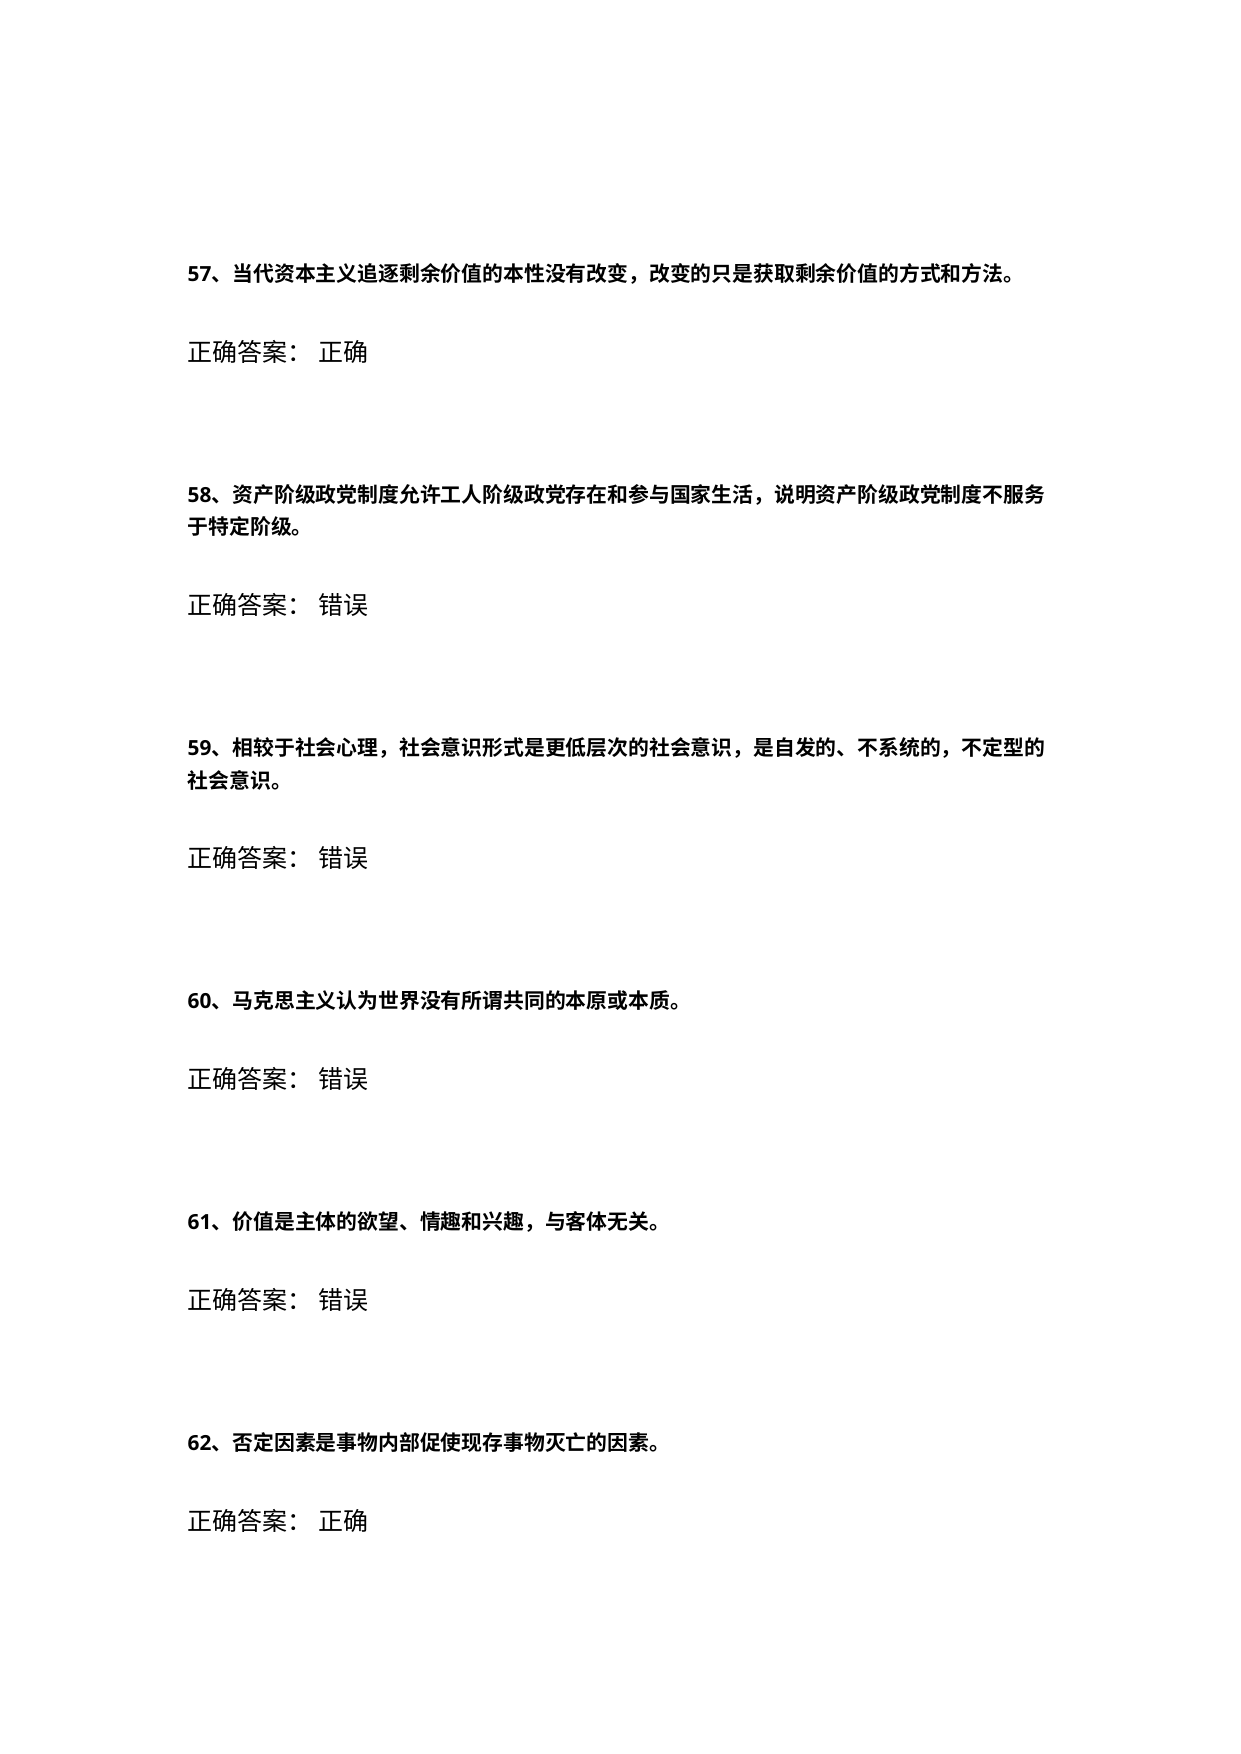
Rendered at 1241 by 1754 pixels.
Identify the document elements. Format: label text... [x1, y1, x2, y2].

text 正确答案： 错误 [187, 1045, 1053, 1110]
text 正确答案： 错误 [187, 824, 1053, 889]
text 正确答案： 错误 [187, 571, 1053, 636]
text 正确答案： 正确 [187, 318, 1053, 383]
text 59、相较于社会心理，社会意识形式是更低层次的社会意识，是自发的、不系统的，不定型的社会意识。 [187, 730, 1053, 795]
text 57、当代资本主义追逐剩余价值的本性没有改变，改变的只是获取剩余价值的方式和方法。 [187, 256, 1053, 289]
text 61、价值是主体的欲望、情趣和兴趣，与客体无关。 [187, 1204, 1053, 1237]
text 58、资产阶级政党制度允许工人阶级政党存在和参与国家生活，说明资产阶级政党制度不服务于特定阶级。 [187, 477, 1053, 542]
text 60、马克思主义认为世界没有所谓共同的本原或本质。 [187, 984, 1053, 1016]
text 62、否定因素是事物内部促使现存事物灭亡的因素。 [187, 1425, 1053, 1458]
text 正确答案： 错误 [187, 1266, 1053, 1331]
text 正确答案： 正确 [187, 1487, 1053, 1552]
